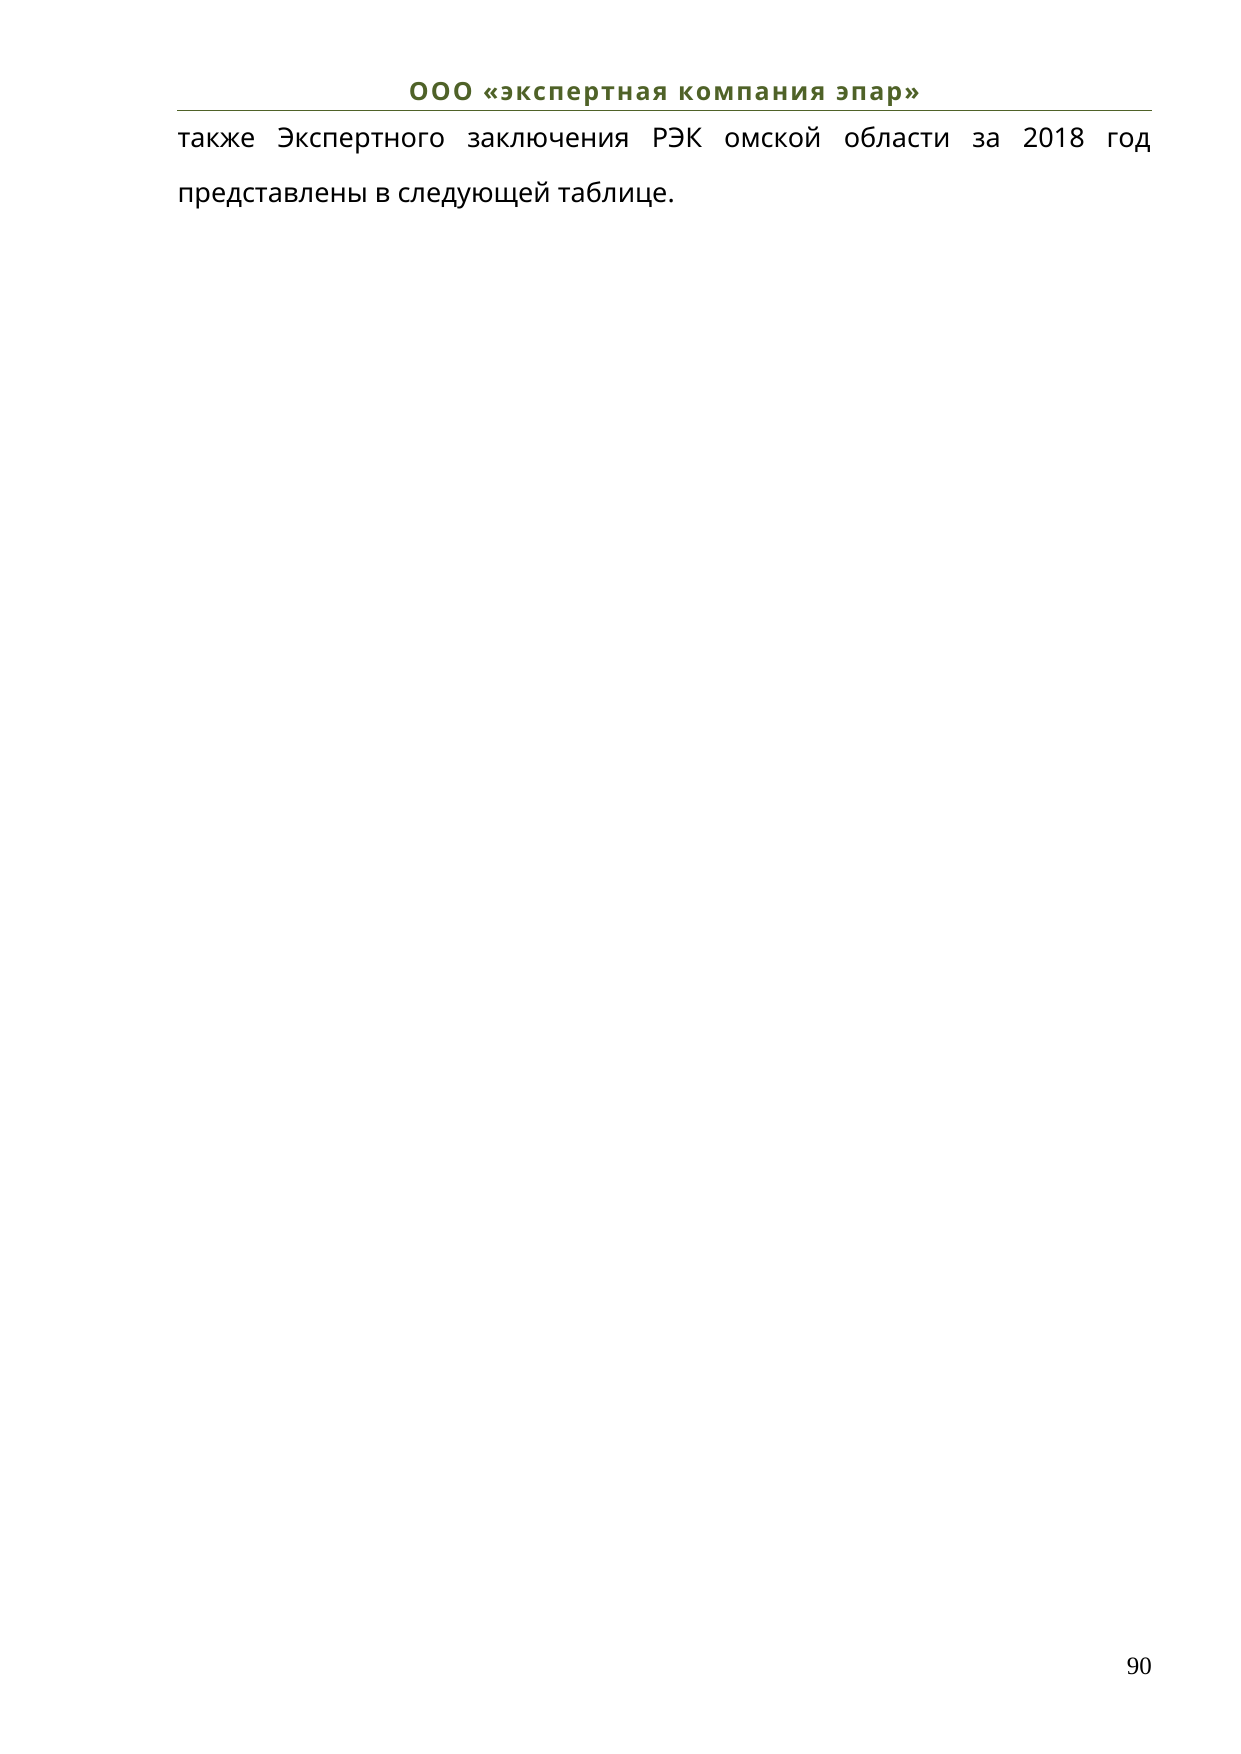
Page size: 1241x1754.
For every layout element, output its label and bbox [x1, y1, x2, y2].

text [177, 118, 1152, 210]
